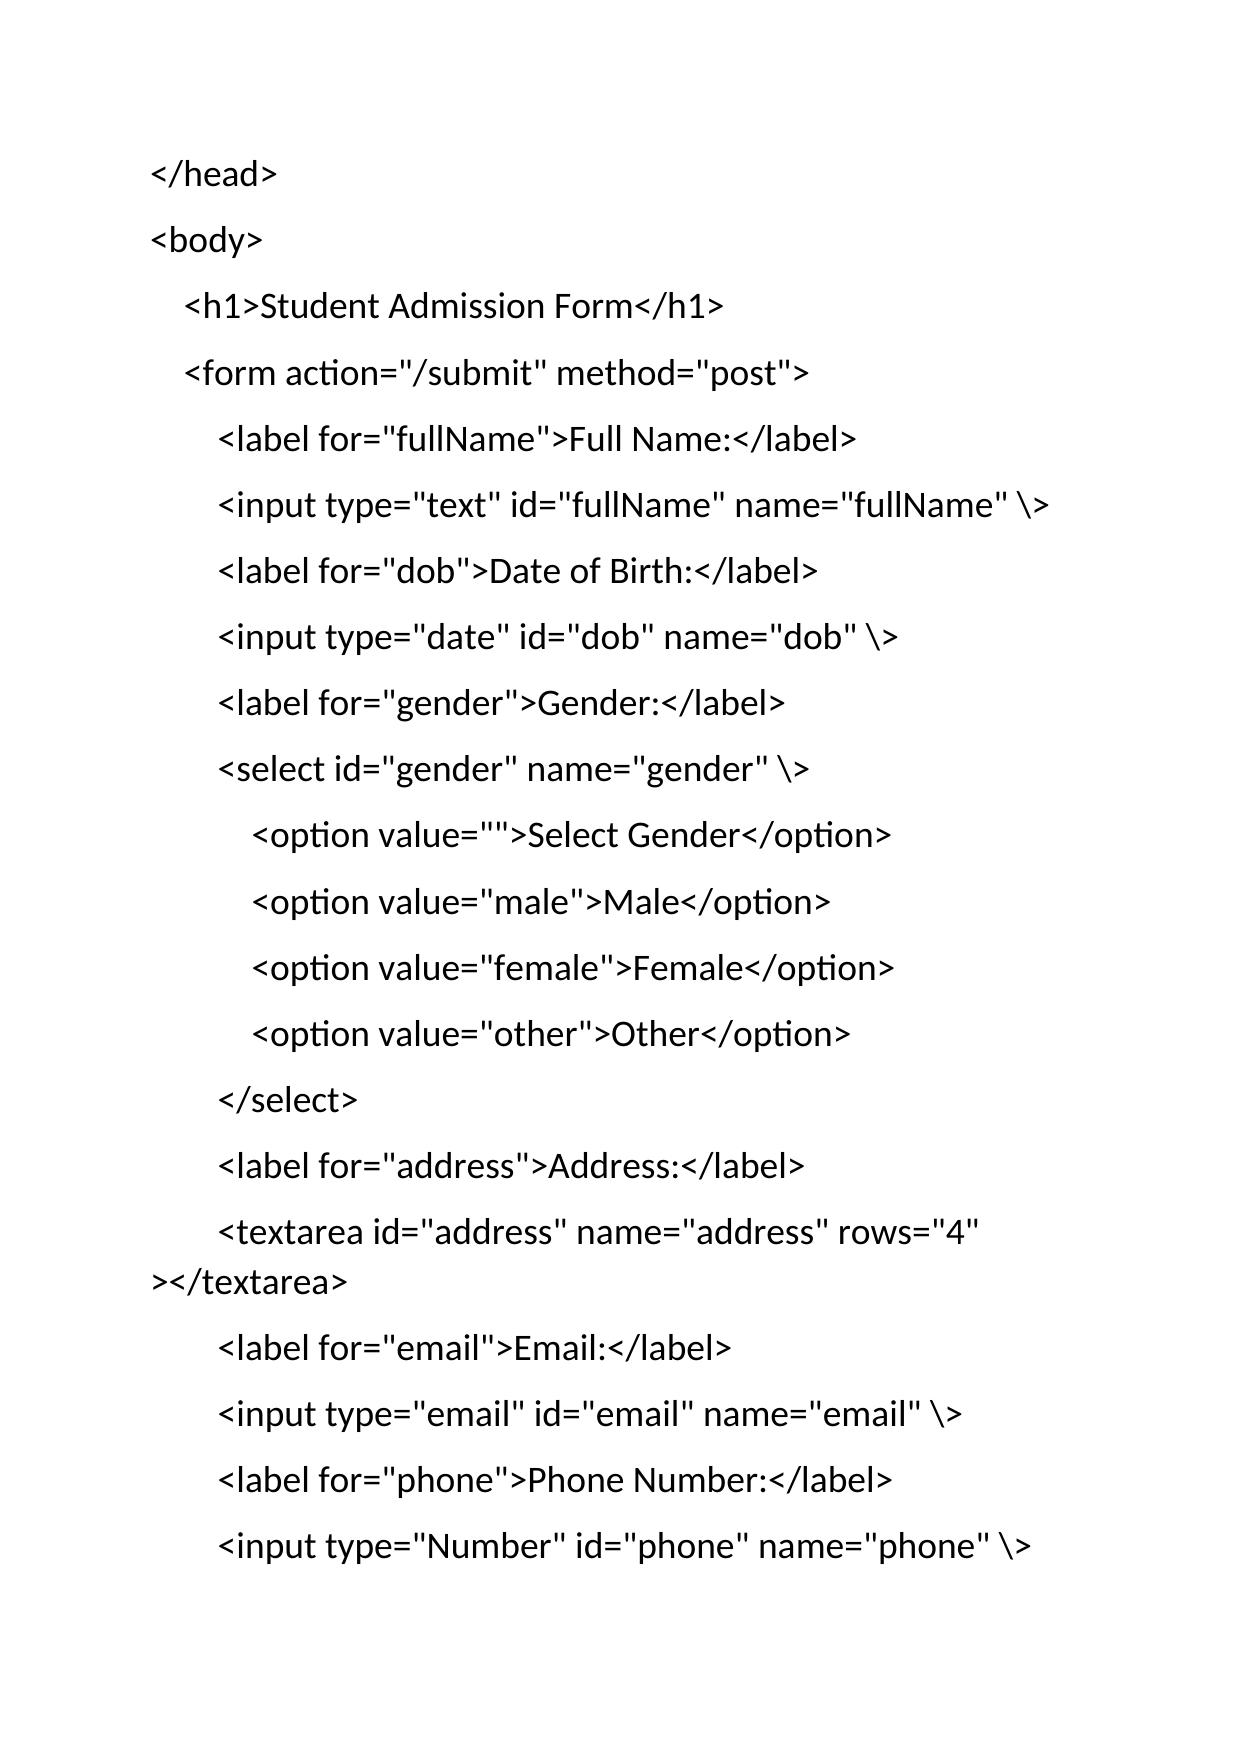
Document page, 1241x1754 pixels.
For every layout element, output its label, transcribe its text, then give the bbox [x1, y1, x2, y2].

text <input type="date" id="dob" name="dob" \> [150, 613, 1090, 659]
text <input type="Number" id="phone" name="phone" \> [150, 1522, 1090, 1568]
text <h1>Student Admission Form</h1> [150, 282, 1090, 328]
text </select> [150, 1076, 1090, 1122]
text <label for="dob">Date of Birth:</label> [150, 547, 1090, 593]
text <select id="gender" name="gender" \> [150, 745, 1090, 791]
text <option value="">Select Gender</option> [150, 811, 1090, 857]
text <label for="email">Email:</label> [150, 1324, 1090, 1370]
text </head> [150, 150, 1090, 196]
text <label for="fullName">Full Name:</label> [150, 414, 1090, 460]
text <input type="text" id="fullName" name="fullName" \> [150, 481, 1090, 527]
text <form action="/submit" method="post"> [150, 348, 1090, 394]
text <label for="gender">Gender:</label> [150, 679, 1090, 725]
text <option value="male">Male</option> [150, 878, 1090, 923]
text <textarea id="address" name="address" rows="4" ></textarea> [150, 1208, 1090, 1304]
text <body> [150, 216, 1090, 262]
text <option value="other">Other</option> [150, 1010, 1090, 1056]
text <input type="email" id="email" name="email" \> [150, 1390, 1090, 1436]
text <option value="female">Female</option> [150, 944, 1090, 989]
text <label for="address">Address:</label> [150, 1142, 1090, 1188]
text <label for="phone">Phone Number:</label> [150, 1456, 1090, 1502]
